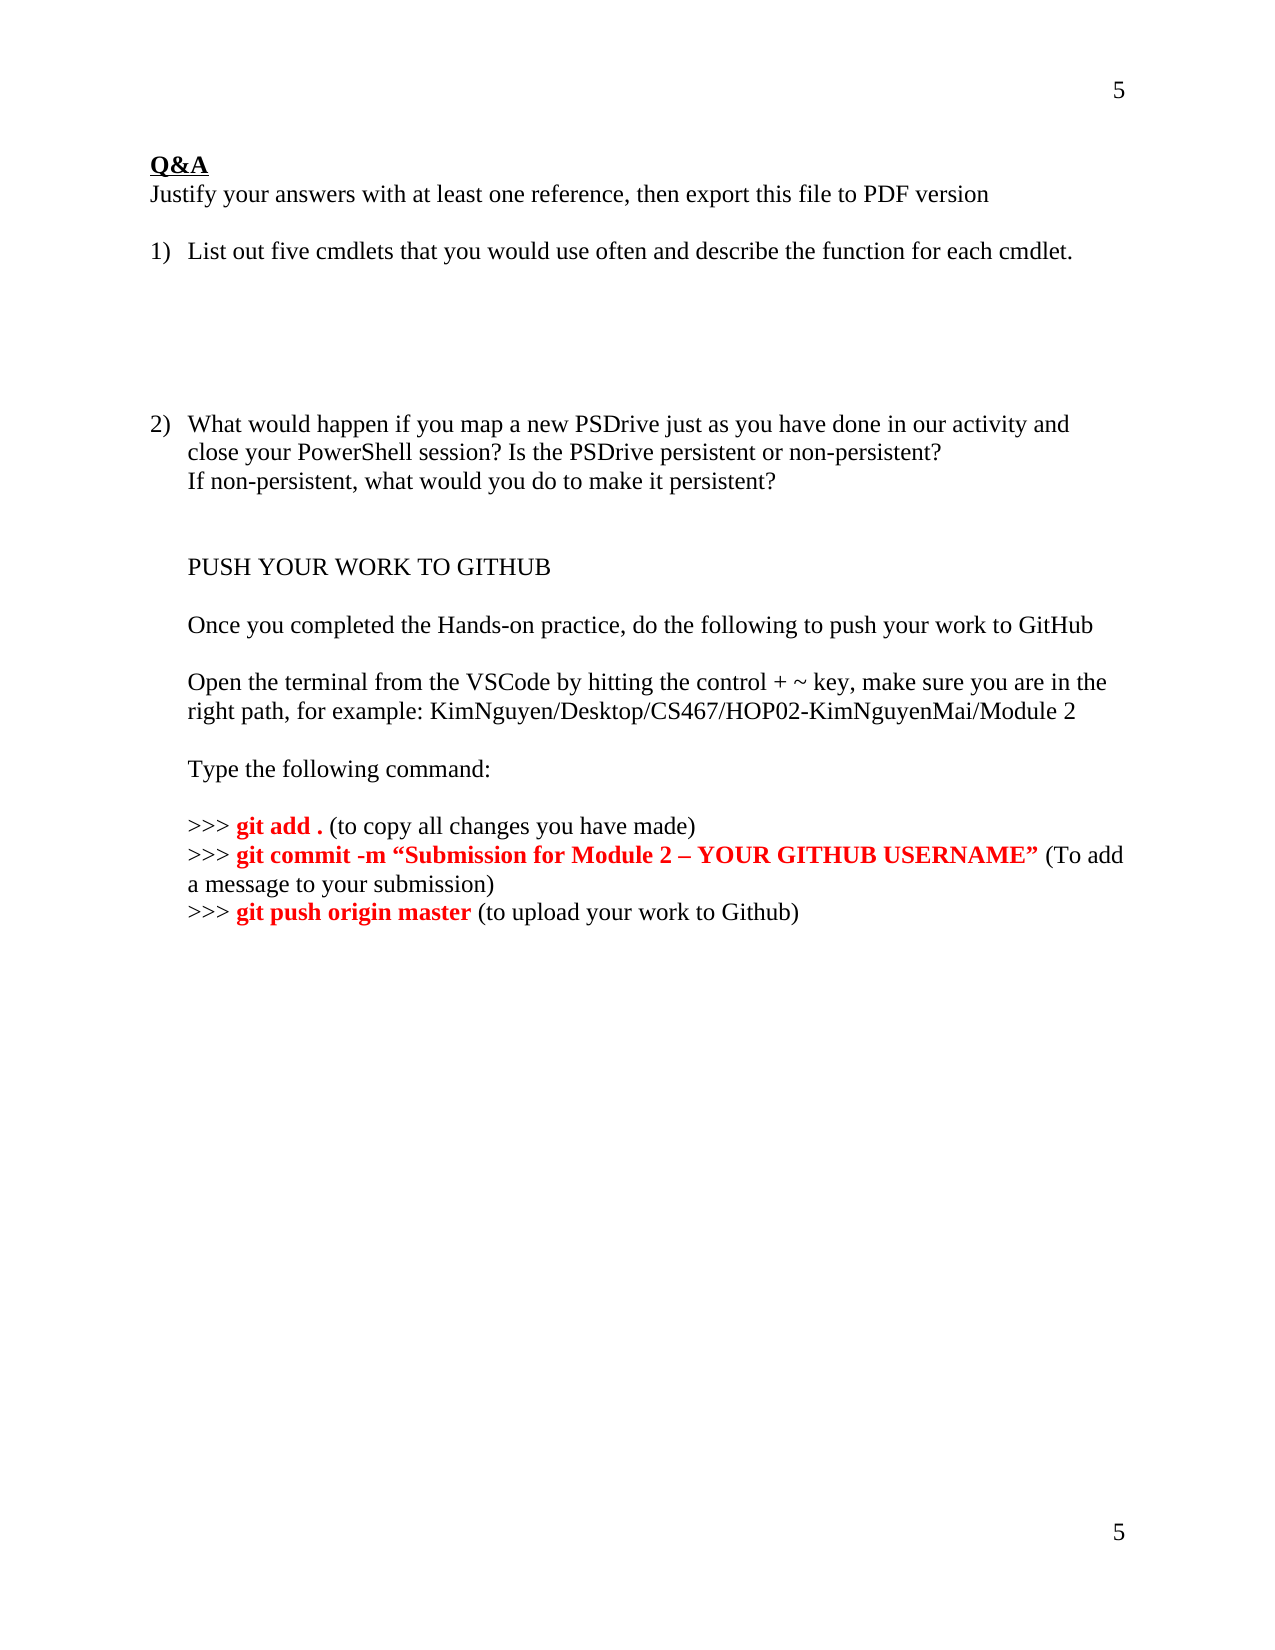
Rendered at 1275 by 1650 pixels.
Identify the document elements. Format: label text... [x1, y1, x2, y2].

list >>> git push origin master (to upload your work to Github) [187, 897, 1125, 926]
list Once you completed the Hands-on practice, do the following to push your work to GitHub [187, 610, 1125, 639]
list PUSH YOUR WORK TO GITHUB [187, 552, 1125, 581]
list Type the following command: [187, 754, 1125, 782]
list >>> git commit -m “Submission for Module 2 – YOUR GITHUB USERNAME” (To add a message to your submission) [187, 840, 1125, 897]
list List out five cmdlets that you would use often and describe the function for each cmdlet. [150, 236, 1125, 294]
list What would happen if you map a new PSDrive just as you have done in our activity and close your PowerShell session? Is the PSDrive persistent or non-persistent? If non-persistent, what would you do to make it persistent? [150, 409, 1125, 524]
text Justify your answers with at least one reference, then export this file to PDF version [150, 179, 1125, 236]
text Q&A [150, 150, 1125, 179]
list Open the terminal from the VSCode by hitting the control + ~ key, make sure you are in the right path, for example: KimNguyen/Desktop/CS467/HOP02-KimNguyenMai/Module 2 [187, 667, 1125, 725]
list >>> git add . (to copy all changes you have made) [187, 811, 1125, 840]
